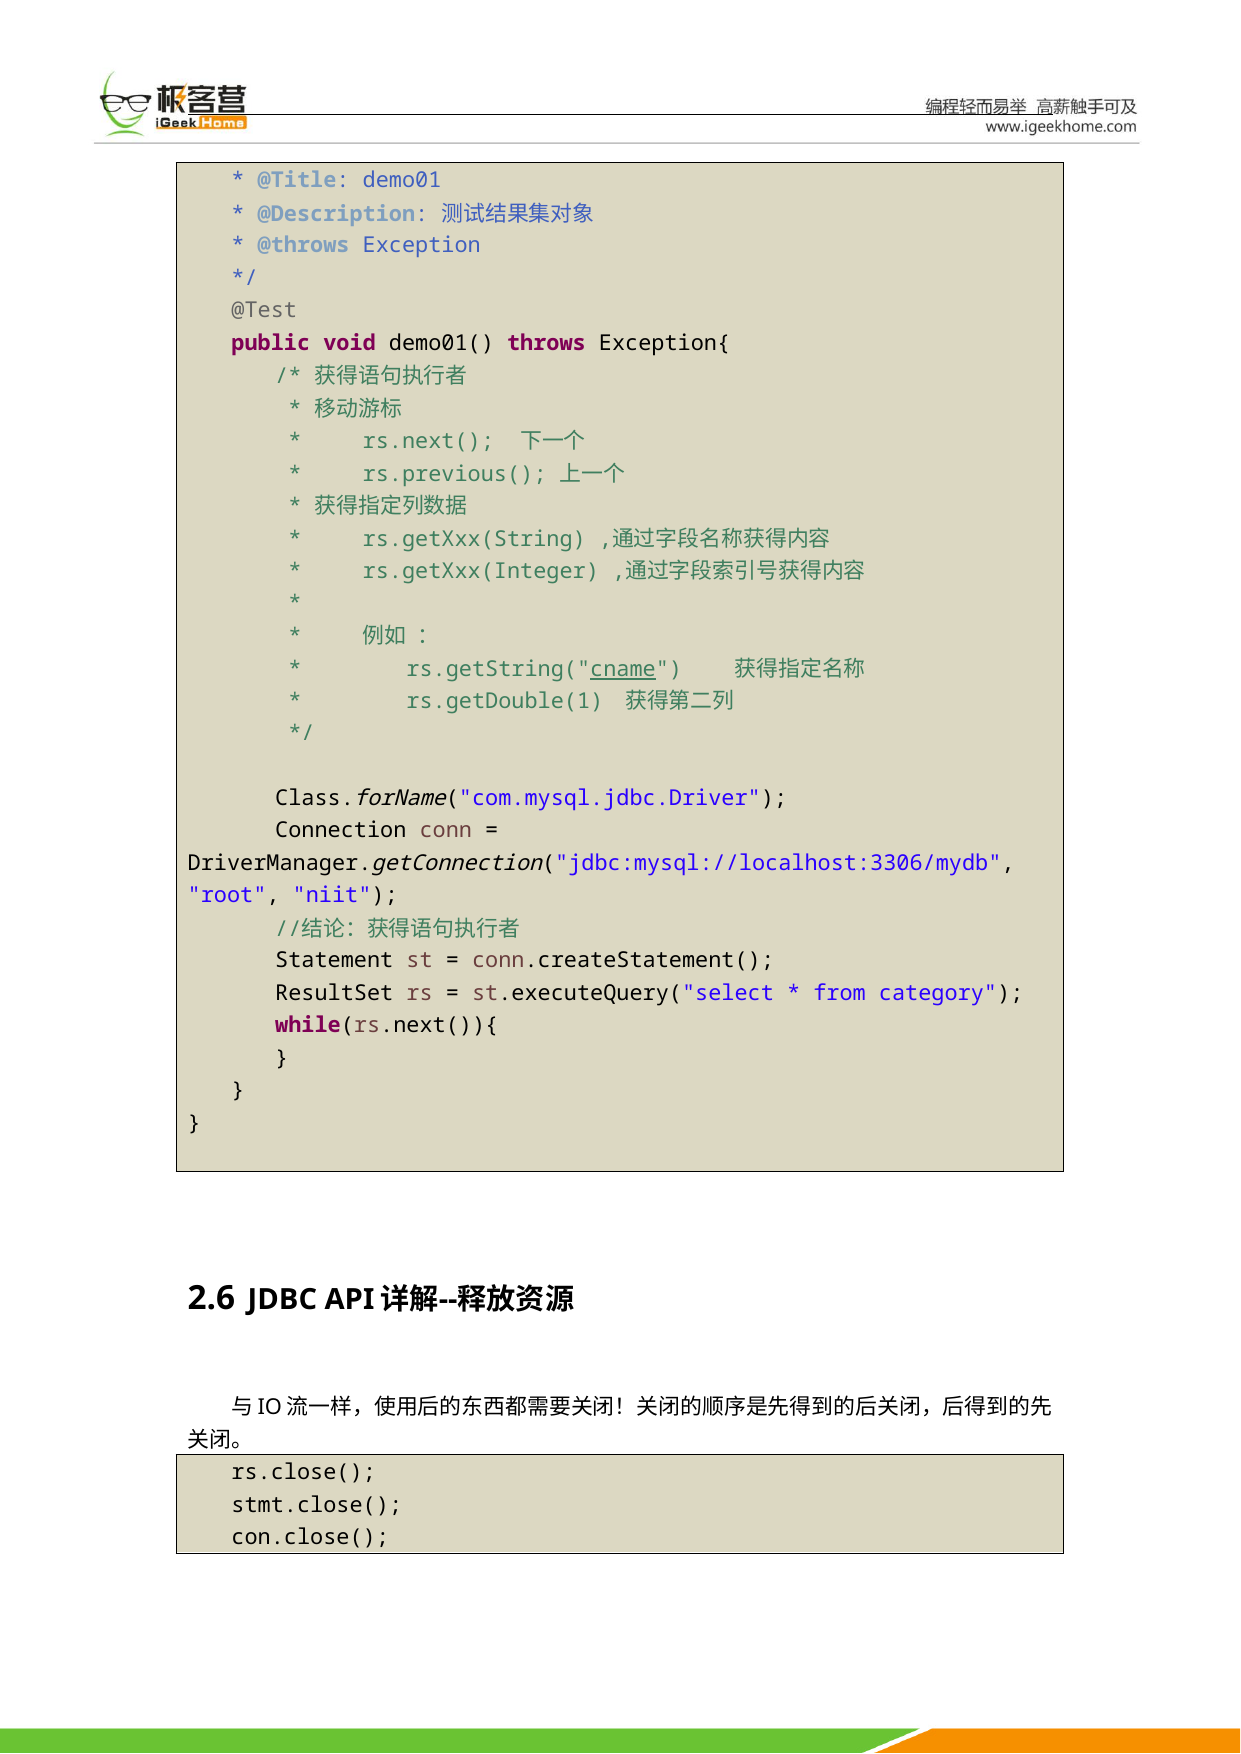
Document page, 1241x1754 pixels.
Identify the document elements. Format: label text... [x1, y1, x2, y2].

table_header rs.close(); stmt.close(); con.close(); [177, 1455, 1063, 1552]
picture [0, 1, 1241, 151]
picture [0, 1690, 1241, 1753]
text 与IO流一样，使用后的东西都需要关闭！关闭的顺序是先得到的后关闭，后得到的先关闭。 [187, 1389, 1053, 1454]
subtitle JDBC API详解--释放资源 [187, 1264, 1053, 1329]
